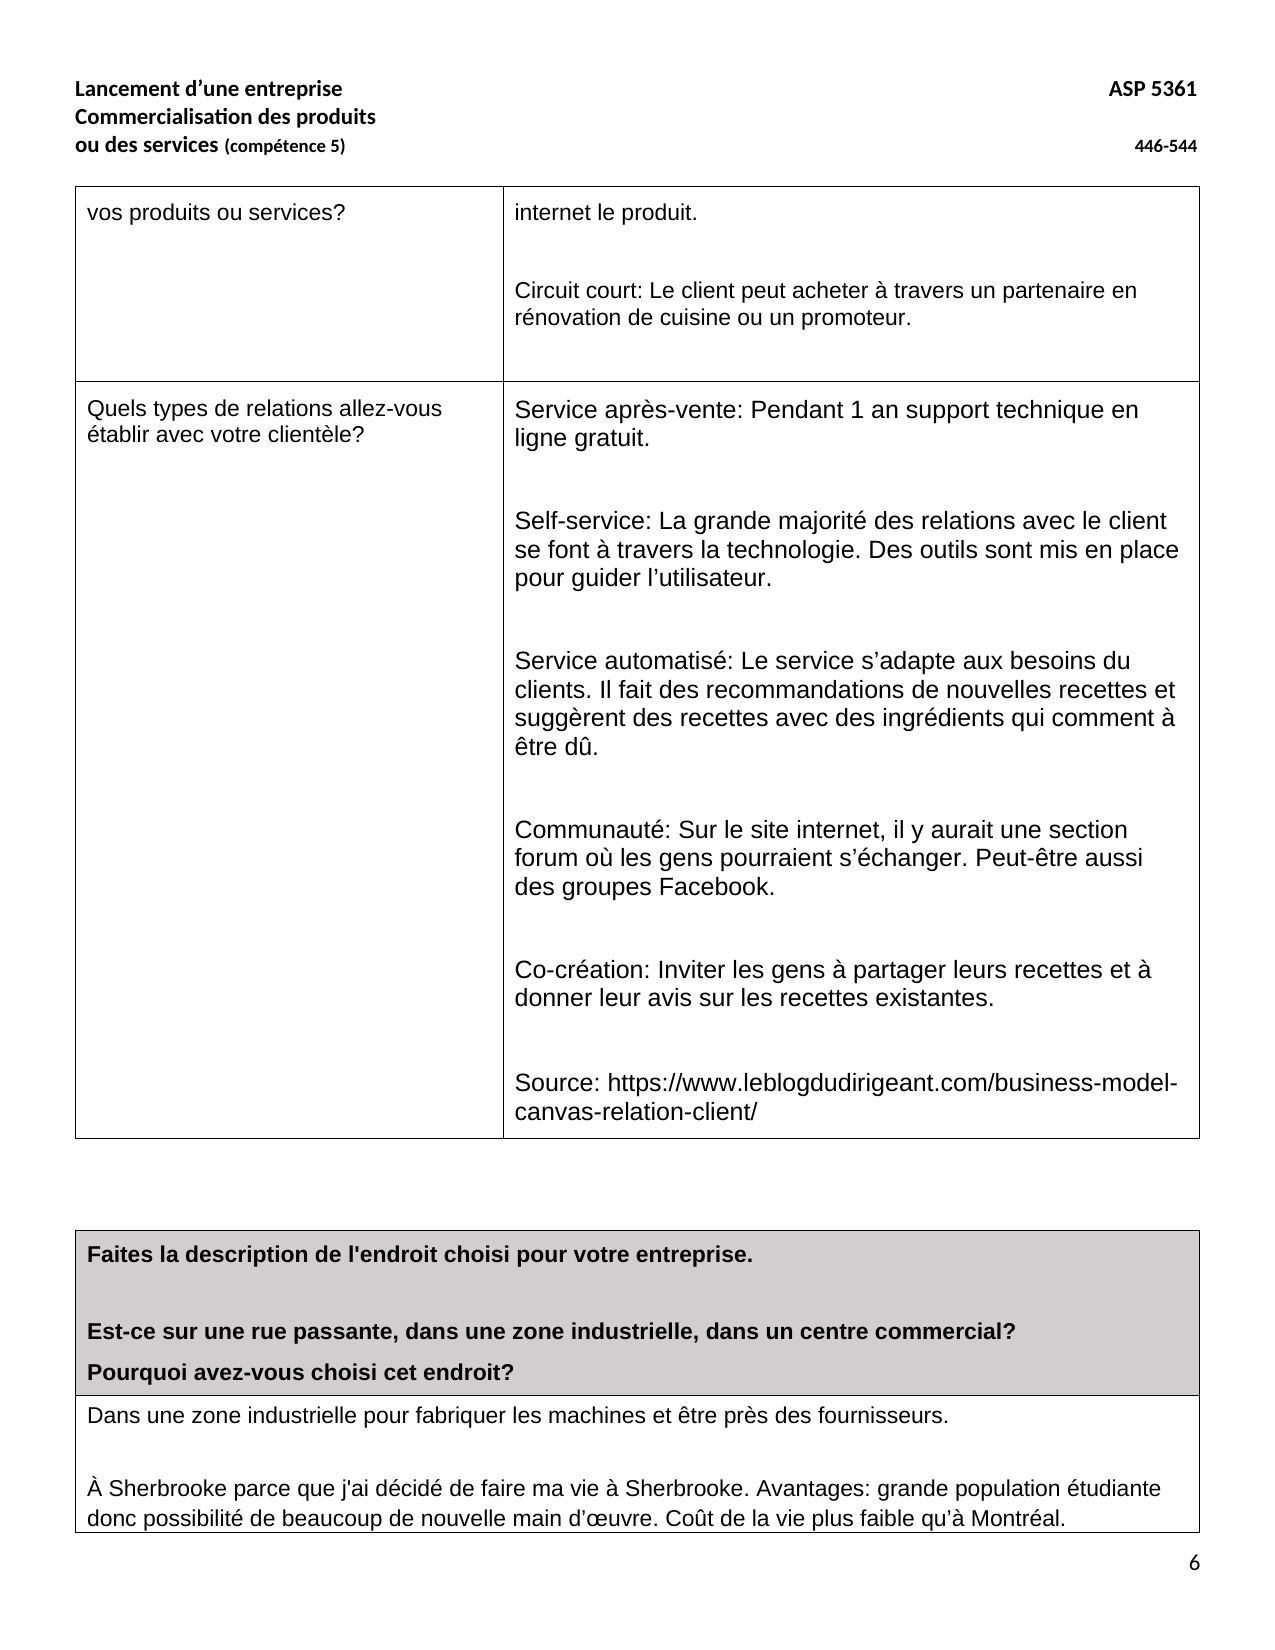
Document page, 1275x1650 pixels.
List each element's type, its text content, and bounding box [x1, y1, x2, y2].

table_cell Quels types de relations allez-vous établir avec votre clientèle? [76, 382, 503, 1138]
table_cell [504, 187, 1199, 381]
table_cell Service après-vente: Pendant 1 an support technique en ligne gratuit. Self-service: La grande majorité des relations avec le client se font à travers la technologie. Des outils sont mis en place pour guider l’utilisateur. Service automatisé: Le service s’adapte aux besoins du clients. Il fait des recommandations de nouvelles recettes et suggèrent des recettes avec des ingrédients qui comment à être dû. Communauté: Sur le site internet, il y aurait une section forum où les gens pourraient s’échanger. Peut-être aussi des groupes Facebook. Co-création: Inviter les gens à partager leurs recettes et à donner leur avis sur les recettes existantes. Source: https://www.leblogdudirigeant.com/business-model-canvas-relation-client/ [504, 382, 1199, 1138]
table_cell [76, 1396, 1199, 1532]
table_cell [76, 187, 503, 381]
table_header Faites la description de l'endroit choisi pour votre entreprise. Est-ce sur une rue passante, dans une zone industrielle, dans un centre commercial? Pourquoi avez-vous choisi cet endroit? [76, 1231, 1199, 1395]
